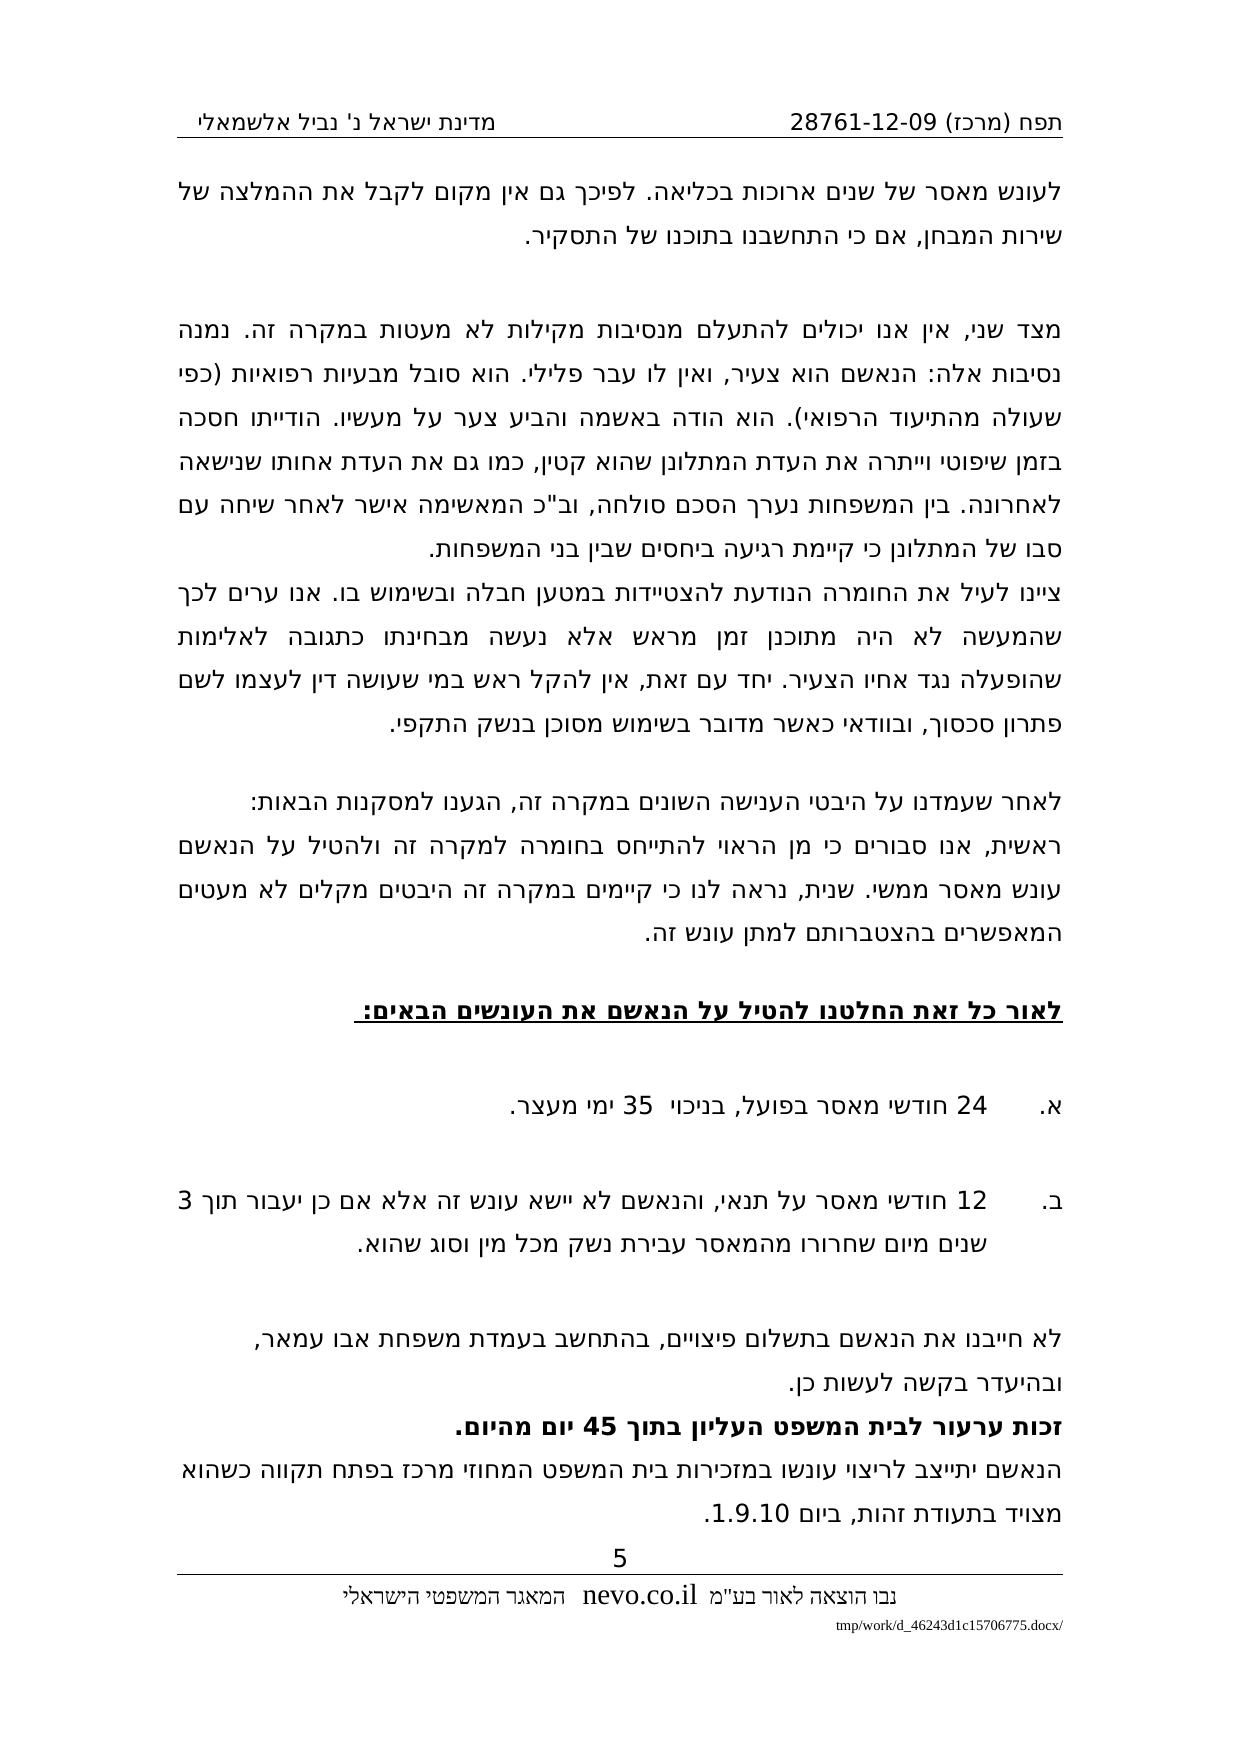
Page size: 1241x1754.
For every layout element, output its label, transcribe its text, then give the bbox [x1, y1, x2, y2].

text מצד שני, אין אנו יכולים להתעלם מנסיבות מקילות לא מעטות במקרה זה. נמנה נסיבות אלה: הנאשם הוא צעיר, ואין לו עבר פלילי. הוא סובל מבעיות רפואיות (כפי שעולה מהתיעוד הרפואי). הוא הודה באשמה והביע צער על מעשיו. הודייתו חסכה בזמן שיפוטי וייתרה את העדת המתלונן שהוא קטין, כמו גם את העדת אחותו שנישאה לאחרונה. בין המשפחות נערך הסכם סולחה, וב"כ המאשימה אישר לאחר שיחה עם סבו של המתלונן כי קיימת רגיעה ביחסים שבין בני המשפחות. [177, 316, 1063, 564]
text לאור כל זאת החלטנו להטיל על הנאשם את העונשים הבאים: [177, 996, 1063, 1026]
text ב. 12 חודשי מאסר על תנאי, והנאשם לא יישא עונש זה אלא אם כן יעבור תוך 3 שנים מיום שחרורו מהמאסר עבירת נשק מכל מין וסוג שהוא. [177, 1186, 1063, 1259]
text הנאשם יתייצב לריצוי עונשו במזכירות בית המשפט המחוזי מרכז בפתח תקווה כשהוא מצויד בתעודת זהות, ביום 1.9.10. [177, 1456, 1063, 1529]
text לאחר שעמדנו על היבטי הענישה השונים במקרה זה, הגענו למסקנות הבאות: [177, 787, 1063, 816]
text ציינו לעיל את החומרה הנודעת להצטיידות במטען חבלה ובשימוש בו. אנו ערים לכך שהמעשה לא היה מתוכנן זמן מראש אלא נעשה מבחינתו כתגובה לאלימות שהופעלה נגד אחיו הצעיר. יחד עם זאת, אין להקל ראש במי שעושה דין לעצמו לשם פתרון סכסוך, ובוודאי כאשר מדובר בשימוש מסוכן בנשק התקפי. [177, 578, 1063, 739]
text לא חייבנו את הנאשם בתשלום פיצויים, בהתחשב בעמדת משפחת אבו עמאר, ובהיעדר בקשה לעשות כן. [177, 1324, 1063, 1397]
text ראשית, אנו סבורים כי מן הראוי להתייחס בחומרה למקרה זה ולהטיל על הנאשם עונש מאסר ממשי. שנית, נראה לנו כי קיימים במקרה זה היבטים מקלים לא מעטים המאפשרים בהצטברותם למתן עונש זה. [177, 831, 1063, 948]
text א. 24 חודשי מאסר בפועל, בניכוי 35 ימי מעצר. [177, 1091, 1063, 1120]
text זכות ערעור לבית המשפט העליון בתוך 45 יום מהיום. [177, 1412, 1063, 1441]
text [177, 177, 1063, 250]
